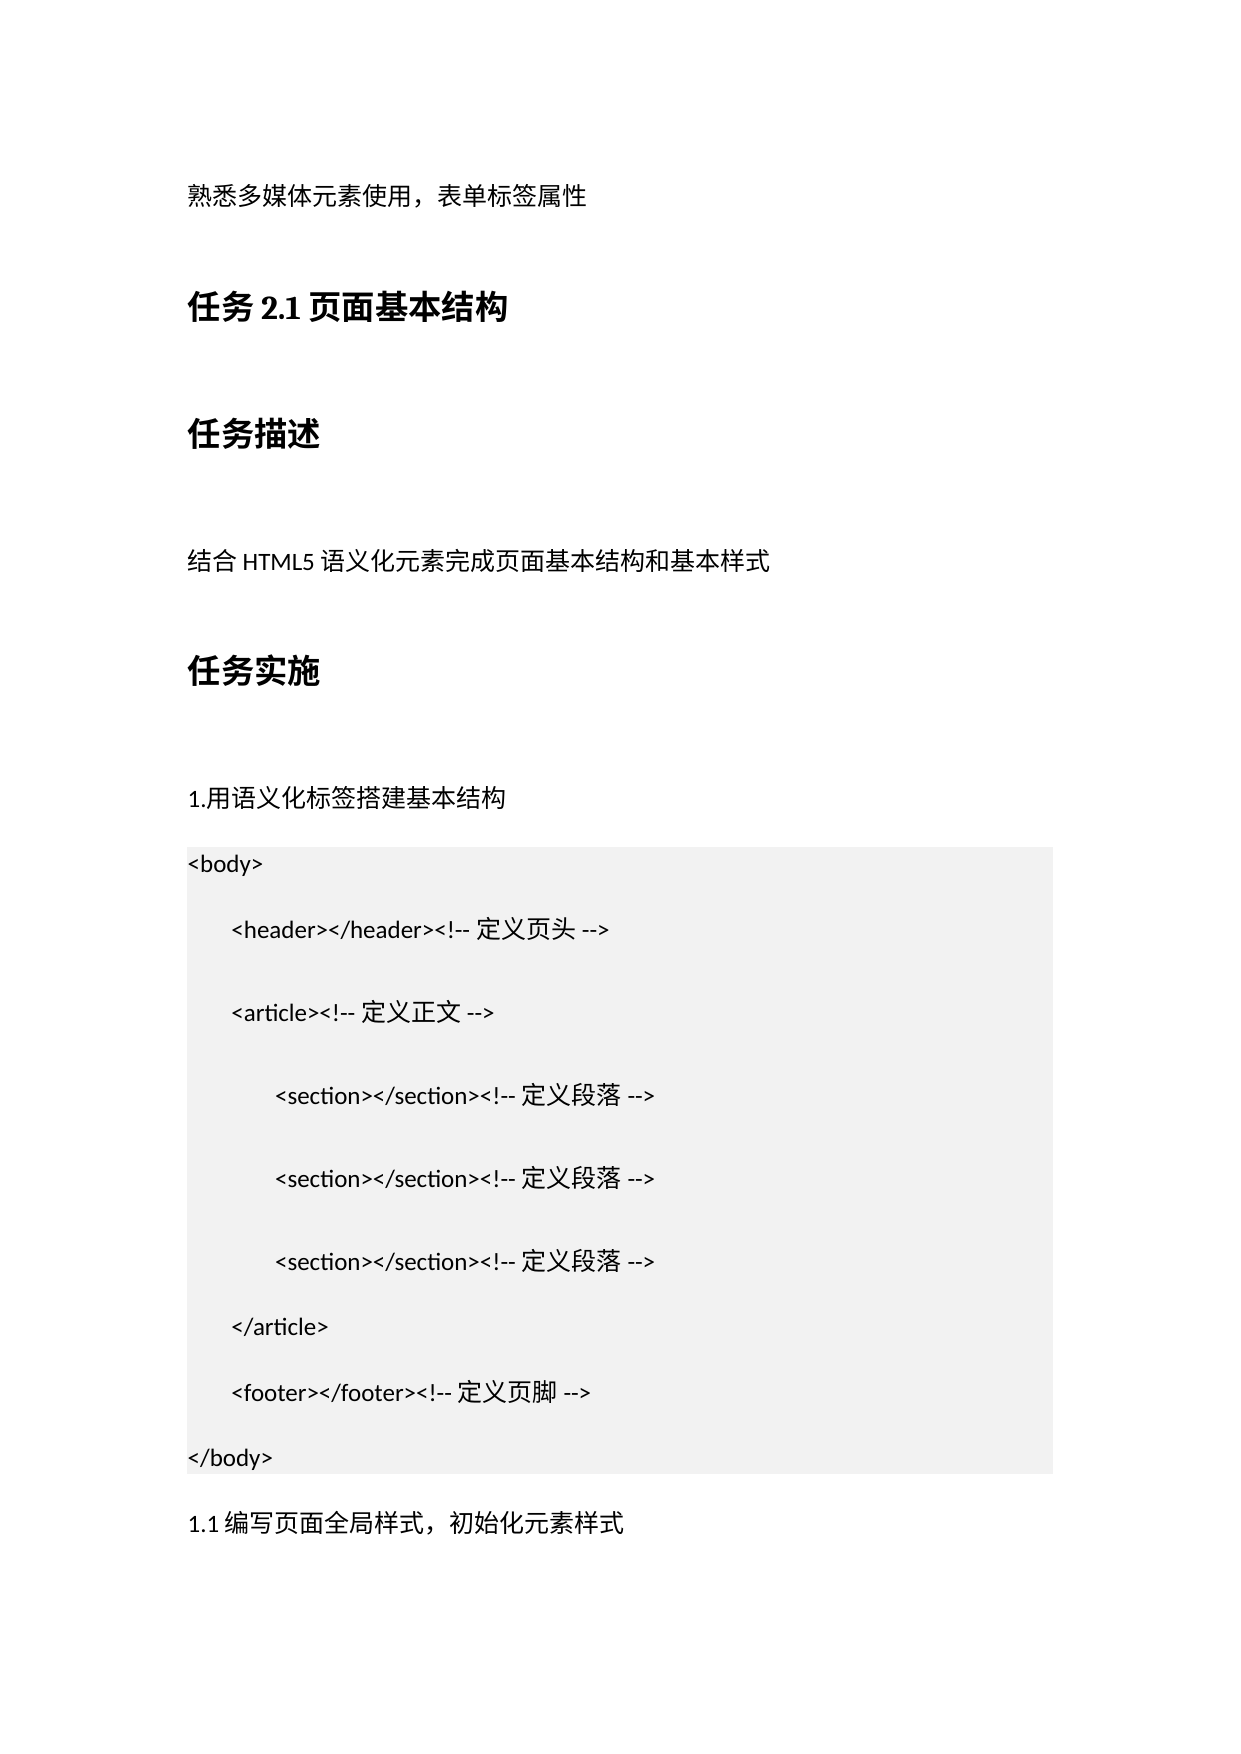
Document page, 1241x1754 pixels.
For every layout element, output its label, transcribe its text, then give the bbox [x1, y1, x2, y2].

subtitle 任务实施 [187, 637, 1053, 702]
text <section></section><!-- 定义段落 --> [187, 1227, 1053, 1292]
text </body> [187, 1441, 1053, 1474]
subtitle 任务描述 [187, 399, 1053, 464]
text 结合HTML5语义化元素完成页面基本结构和基本样式 [187, 527, 1053, 592]
text <header></header><!-- 定义页头 --> [187, 895, 1053, 960]
text <footer></footer><!-- 定义页脚 --> [187, 1358, 1053, 1423]
text <article><!-- 定义正文 --> [187, 978, 1053, 1043]
text 熟悉多媒体元素使用，表单标签属性 [187, 162, 1053, 227]
text <section></section><!-- 定义段落 --> [187, 1144, 1053, 1209]
text <body> [187, 847, 1053, 879]
subtitle 任务2.1 页面基本结构 [187, 272, 1053, 337]
text 1.用语义化标签搭建基本结构 [187, 764, 1053, 829]
text 1.1编写页面全局样式，初始化元素样式 [187, 1489, 1053, 1554]
text </article> [187, 1310, 1053, 1343]
text <section></section><!-- 定义段落 --> [187, 1061, 1053, 1126]
